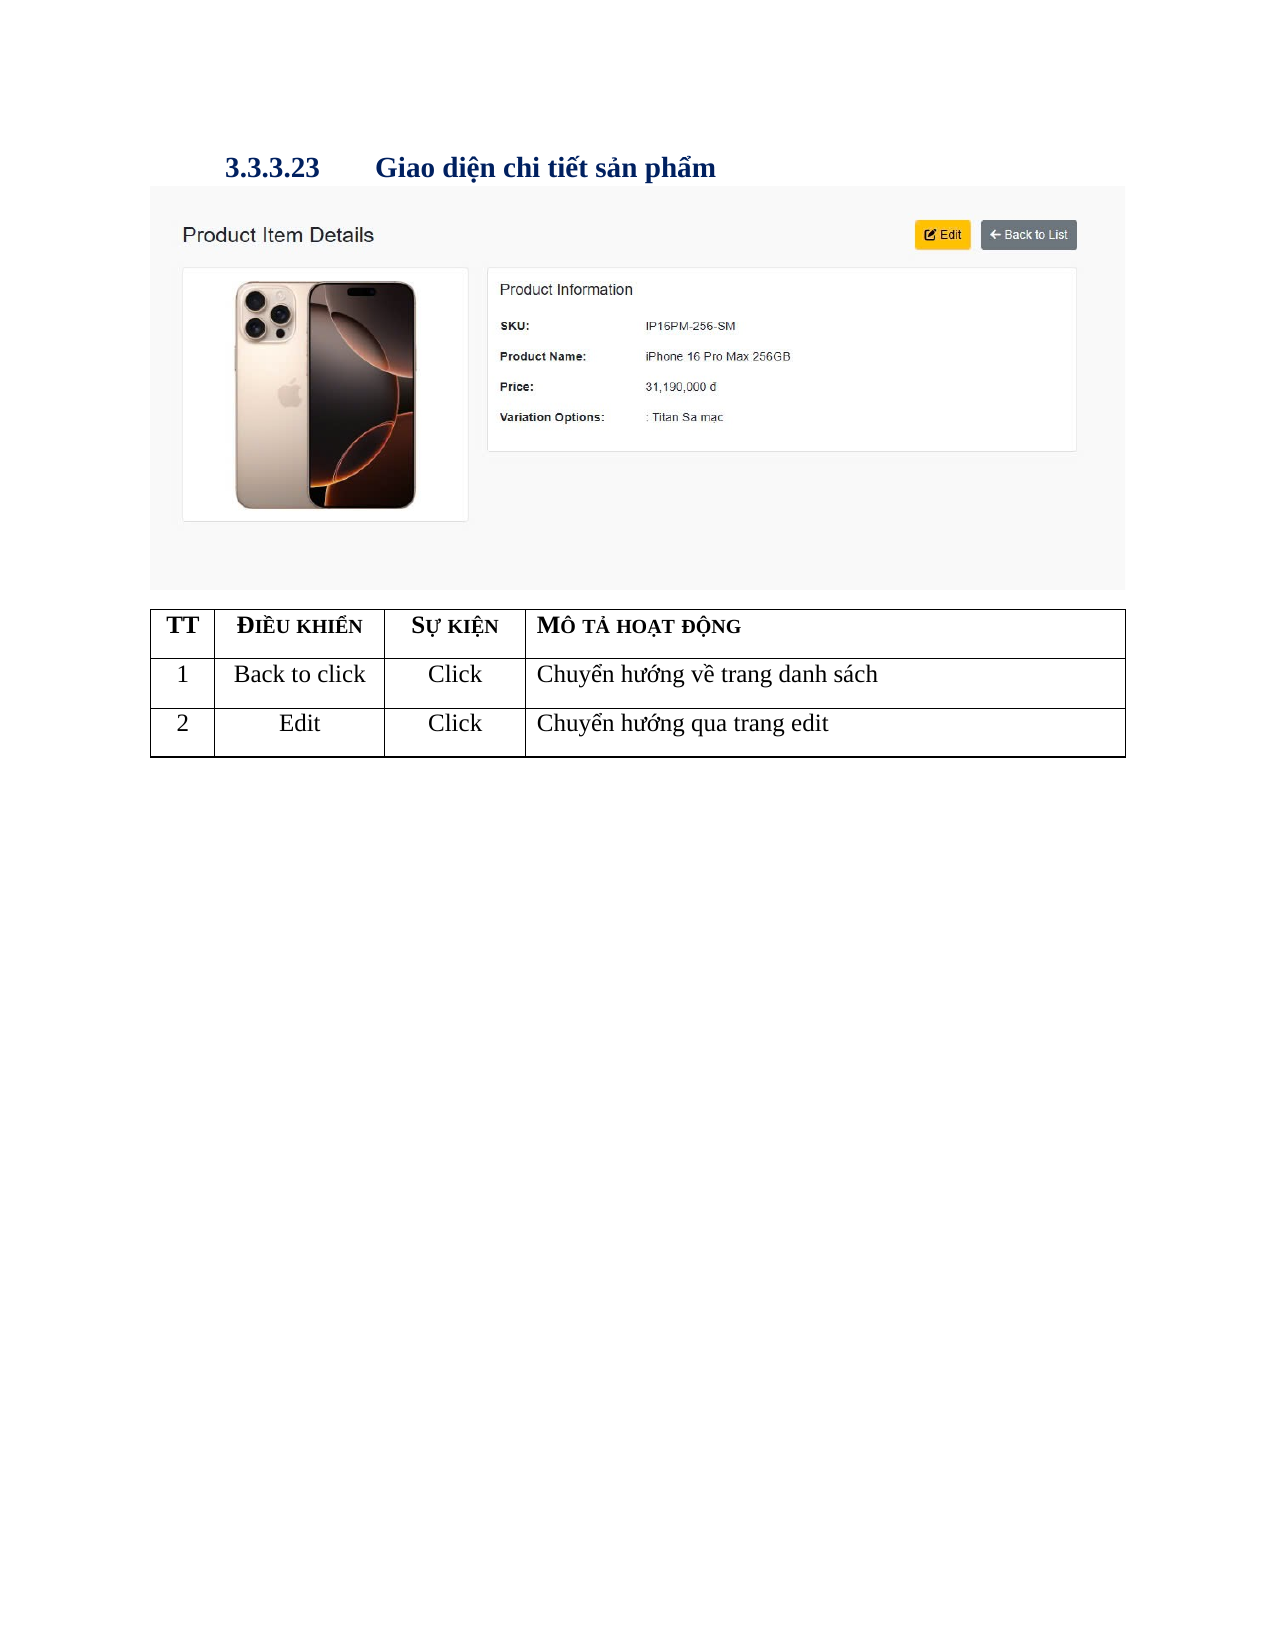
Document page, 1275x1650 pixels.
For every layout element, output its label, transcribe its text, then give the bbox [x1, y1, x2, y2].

picture [150, 186, 1125, 590]
table_header Mô tả hoạt động [526, 610, 1125, 658]
table_cell 1 [151, 659, 214, 707]
table_cell Chuyển hướng qua trang edit [526, 709, 1125, 756]
table_cell Click [385, 709, 525, 756]
table_header Điều khiển [215, 610, 384, 658]
table_cell Click [385, 659, 525, 707]
table_cell 2 [151, 709, 214, 756]
table_header TT [151, 610, 214, 658]
table_header Sự kiện [385, 610, 525, 658]
table_cell Back to click [215, 659, 384, 707]
table_cell Chuyển hướng về trang danh sách [526, 659, 1125, 707]
subtitle Giao diện chi tiết sản phẩm [225, 150, 1125, 183]
table_cell Edit [215, 709, 384, 756]
